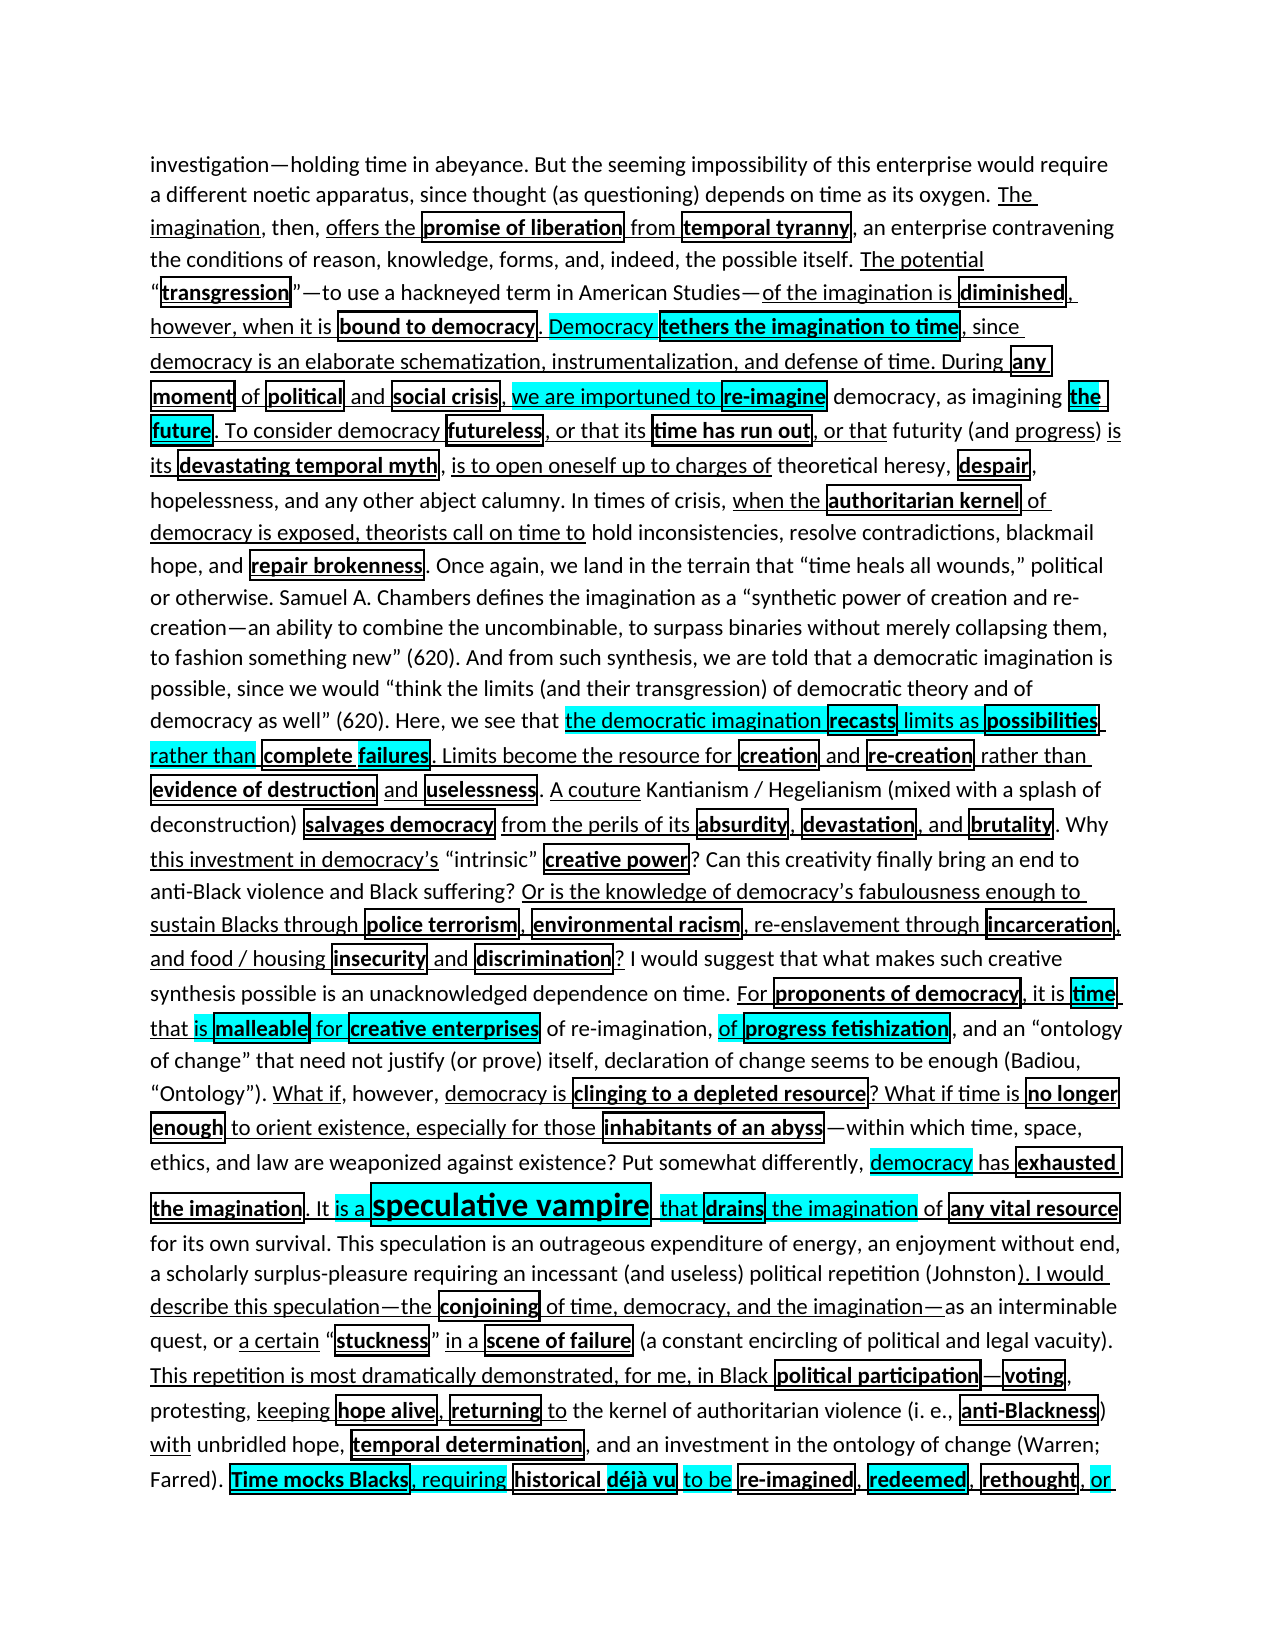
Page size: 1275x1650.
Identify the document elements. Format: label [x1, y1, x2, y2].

text [150, 150, 1125, 1495]
